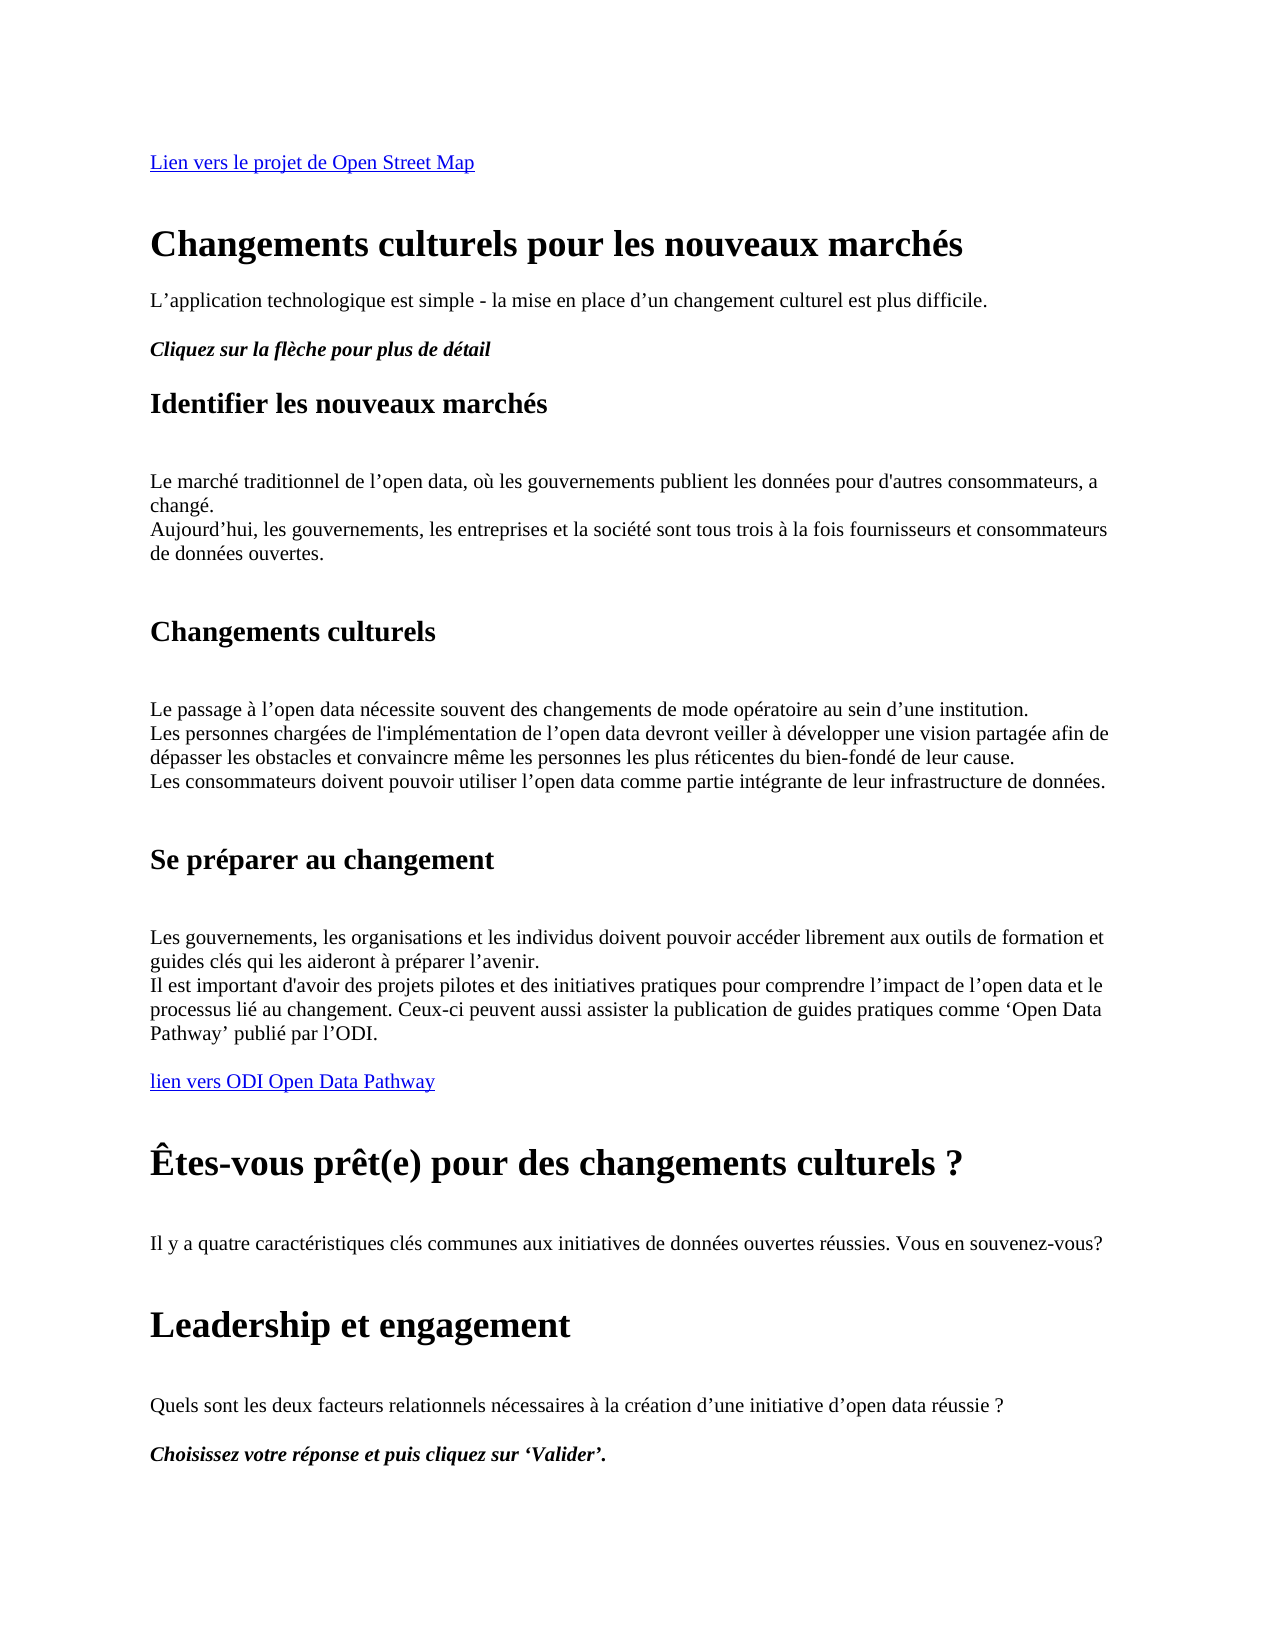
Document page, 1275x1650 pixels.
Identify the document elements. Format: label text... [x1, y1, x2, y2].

subtitle Changements culturels pour les nouveaux marchés [150, 222, 1125, 265]
text Il y a quatre caractéristiques clés communes aux initiatives de données ouvertes réussies. Vous en souvenez-vous? [150, 1231, 1125, 1255]
text Le marché traditionnel de l’open data, où les gouvernements publient les données pour d'autres consommateurs, a changé. [150, 469, 1125, 517]
subtitle Identifier les nouveaux marchés [150, 386, 1125, 420]
text lien vers ODI Open Data Pathway [150, 1069, 1125, 1093]
text Le passage à l’open data nécessite souvent des changements de mode opératoire au sein d’une institution. [150, 697, 1125, 721]
subtitle Leadership et engagement [150, 1303, 1125, 1346]
text Cliquez sur la flèche pour plus de détail [150, 337, 1125, 361]
text Les gouvernements, les organisations et les individus doivent pouvoir accéder librement aux outils de formation et guides clés qui les aideront à préparer l’avenir. [150, 925, 1125, 973]
text Lien vers le projet de Open Street Map [150, 150, 1125, 174]
text Les consommateurs doivent pouvoir utiliser l’open data comme partie intégrante de leur infrastructure de données. [150, 769, 1125, 793]
text L’application technologique est simple - la mise en place d’un changement culturel est plus difficile. [150, 288, 1125, 312]
text Choisissez votre réponse et puis cliquez sur ‘Valider’. [150, 1442, 1125, 1466]
text Quels sont les deux facteurs relationnels nécessaires à la création d’une initiative d’open data réussie ? [150, 1393, 1125, 1417]
text Il est important d'avoir des projets pilotes et des initiatives pratiques pour comprendre l’impact de l’open data et le processus lié au changement. Ceux-ci peuvent aussi assister la publication de guides pratiques comme ‘Open Data Pathway’ publié par l’ODI. [150, 973, 1125, 1045]
subtitle Êtes-vous prêt(e) pour des changements culturels ? [150, 1141, 1125, 1184]
subtitle Changements culturels [150, 614, 1125, 648]
text Aujourd’hui, les gouvernements, les entreprises et la société sont tous trois à la fois fournisseurs et consommateurs de données ouvertes. [150, 517, 1125, 565]
text Les personnes chargées de l'implémentation de l’open data devront veiller à développer une vision partagée afin de dépasser les obstacles et convaincre même les personnes les plus réticentes du bien-fondé de leur cause. [150, 721, 1125, 769]
subtitle Se préparer au changement [150, 842, 1125, 876]
